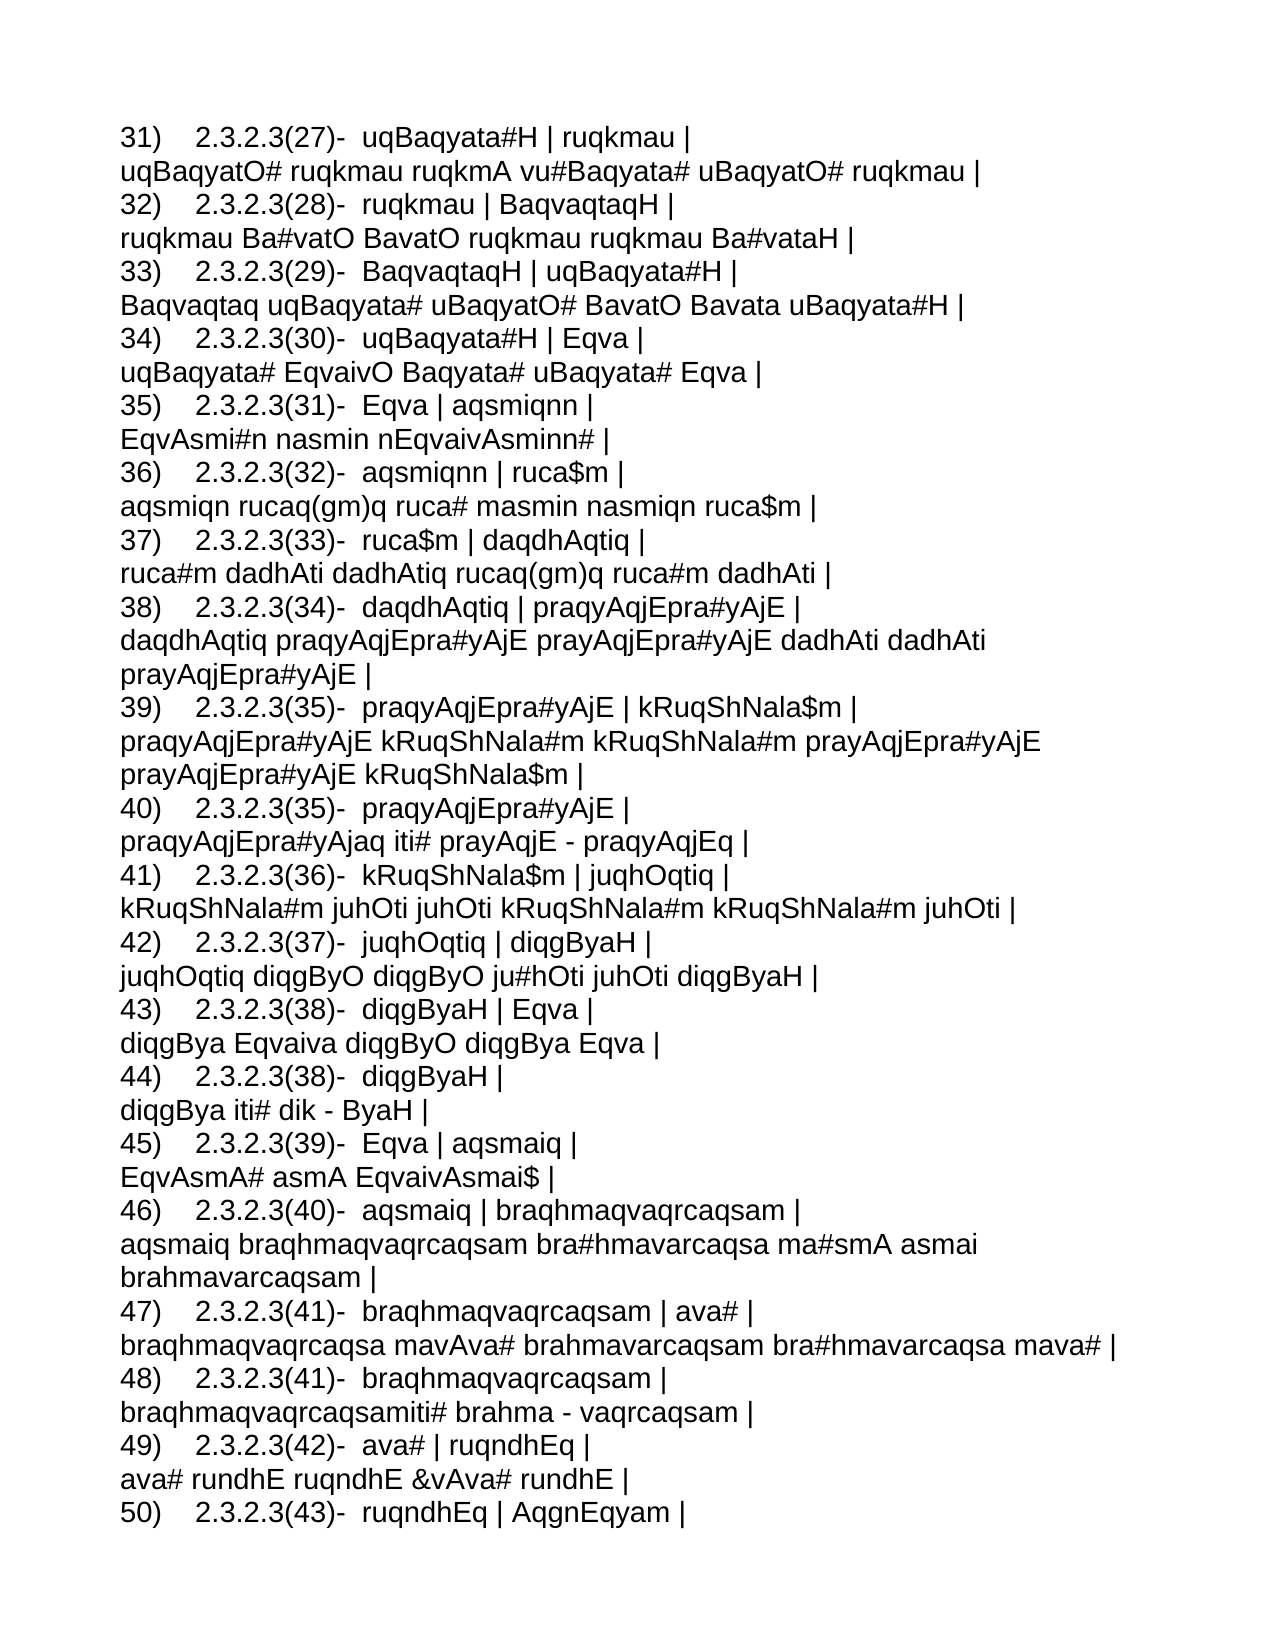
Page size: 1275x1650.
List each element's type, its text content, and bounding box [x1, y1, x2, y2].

text 33) 2.3.2.3(29)- BaqvaqtaqH | uqBaqyata#H | [120, 254, 1200, 288]
text 34) 2.3.2.3(30)- uqBaqyata#H | Eqva | [120, 321, 1200, 355]
text ava# rundhE ruqndhE &vAva# rundhE | [120, 1462, 1200, 1495]
text juqhOqtiq diqgByO diqgByO ju#hOti juhOti diqgByaH | [120, 958, 1200, 992]
text 42) 2.3.2.3(37)- juqhOqtiq | diqgByaH | [120, 925, 1200, 958]
text 39) 2.3.2.3(35)- praqyAqjEpra#yAjE | kRuqShNala$m | [120, 690, 1200, 724]
text braqhmaqvaqrcaqsa mavAva# brahmavarcaqsam bra#hmavarcaqsa mava# | [120, 1327, 1200, 1361]
text kRuqShNala#m juhOti juhOti kRuqShNala#m kRuqShNala#m juhOti | [120, 891, 1200, 925]
text 43) 2.3.2.3(38)- diqgByaH | Eqva | [120, 992, 1200, 1026]
text uqBaqyatO# ruqkmau ruqkmA vu#Baqyata# uBaqyatO# ruqkmau | [120, 153, 1200, 187]
text 50) 2.3.2.3(43)- ruqndhEq | AqgnEqyam | [120, 1495, 1200, 1529]
text 48) 2.3.2.3(41)- braqhmaqvaqrcaqsam | [120, 1361, 1200, 1394]
text 36) 2.3.2.3(32)- aqsmiqnn | ruca$m | [120, 455, 1200, 489]
text 41) 2.3.2.3(36)- kRuqShNala$m | juqhOqtiq | [120, 858, 1200, 891]
text aqsmiqn rucaq(gm)q ruca# masmin nasmiqn ruca$m | [120, 489, 1200, 522]
text 47) 2.3.2.3(41)- braqhmaqvaqrcaqsam | ava# | [120, 1294, 1200, 1327]
text 40) 2.3.2.3(35)- praqyAqjEpra#yAjE | [120, 791, 1200, 824]
text 45) 2.3.2.3(39)- Eqva | aqsmaiq | [120, 1126, 1200, 1160]
text 44) 2.3.2.3(38)- diqgByaH | [120, 1059, 1200, 1093]
text 35) 2.3.2.3(31)- Eqva | aqsmiqnn | [120, 388, 1200, 422]
text aqsmaiq braqhmaqvaqrcaqsam bra#hmavarcaqsa ma#smA asmai brahmavarcaqsam | [120, 1227, 1200, 1294]
text praqyAqjEpra#yAjaq iti# prayAqjE - praqyAqjEq | [120, 824, 1200, 858]
text 31) 2.3.2.3(27)- uqBaqyata#H | ruqkmau | [120, 120, 1200, 153]
text ruca#m dadhAti dadhAtiq rucaq(gm)q ruca#m dadhAti | [120, 556, 1200, 589]
text uqBaqyata# EqvaivO Baqyata# uBaqyata# Eqva | [120, 355, 1200, 388]
text 49) 2.3.2.3(42)- ava# | ruqndhEq | [120, 1428, 1200, 1462]
text 46) 2.3.2.3(40)- aqsmaiq | braqhmaqvaqrcaqsam | [120, 1193, 1200, 1227]
text praqyAqjEpra#yAjE kRuqShNala#m kRuqShNala#m prayAqjEpra#yAjE prayAqjEpra#yAjE kRuqShNala$m | [120, 724, 1200, 791]
text Baqvaqtaq uqBaqyata# uBaqyatO# BavatO Bavata uBaqyata#H | [120, 288, 1200, 321]
text ruqkmau Ba#vatO BavatO ruqkmau ruqkmau Ba#vataH | [120, 221, 1200, 254]
text braqhmaqvaqrcaqsamiti# brahma - vaqrcaqsam | [120, 1394, 1200, 1428]
text daqdhAqtiq praqyAqjEpra#yAjE prayAqjEpra#yAjE dadhAti dadhAti prayAqjEpra#yAjE | [120, 623, 1200, 690]
text 38) 2.3.2.3(34)- daqdhAqtiq | praqyAqjEpra#yAjE | [120, 589, 1200, 623]
text diqgBya iti# dik - ByaH | [120, 1093, 1200, 1126]
text diqgBya Eqvaiva diqgByO diqgBya Eqva | [120, 1026, 1200, 1059]
text EqvAsmi#n nasmin nEqvaivAsminn# | [120, 422, 1200, 455]
text 32) 2.3.2.3(28)- ruqkmau | BaqvaqtaqH | [120, 187, 1200, 221]
text 37) 2.3.2.3(33)- ruca$m | daqdhAqtiq | [120, 522, 1200, 556]
text EqvAsmA# asmA EqvaivAsmai$ | [120, 1160, 1200, 1193]
